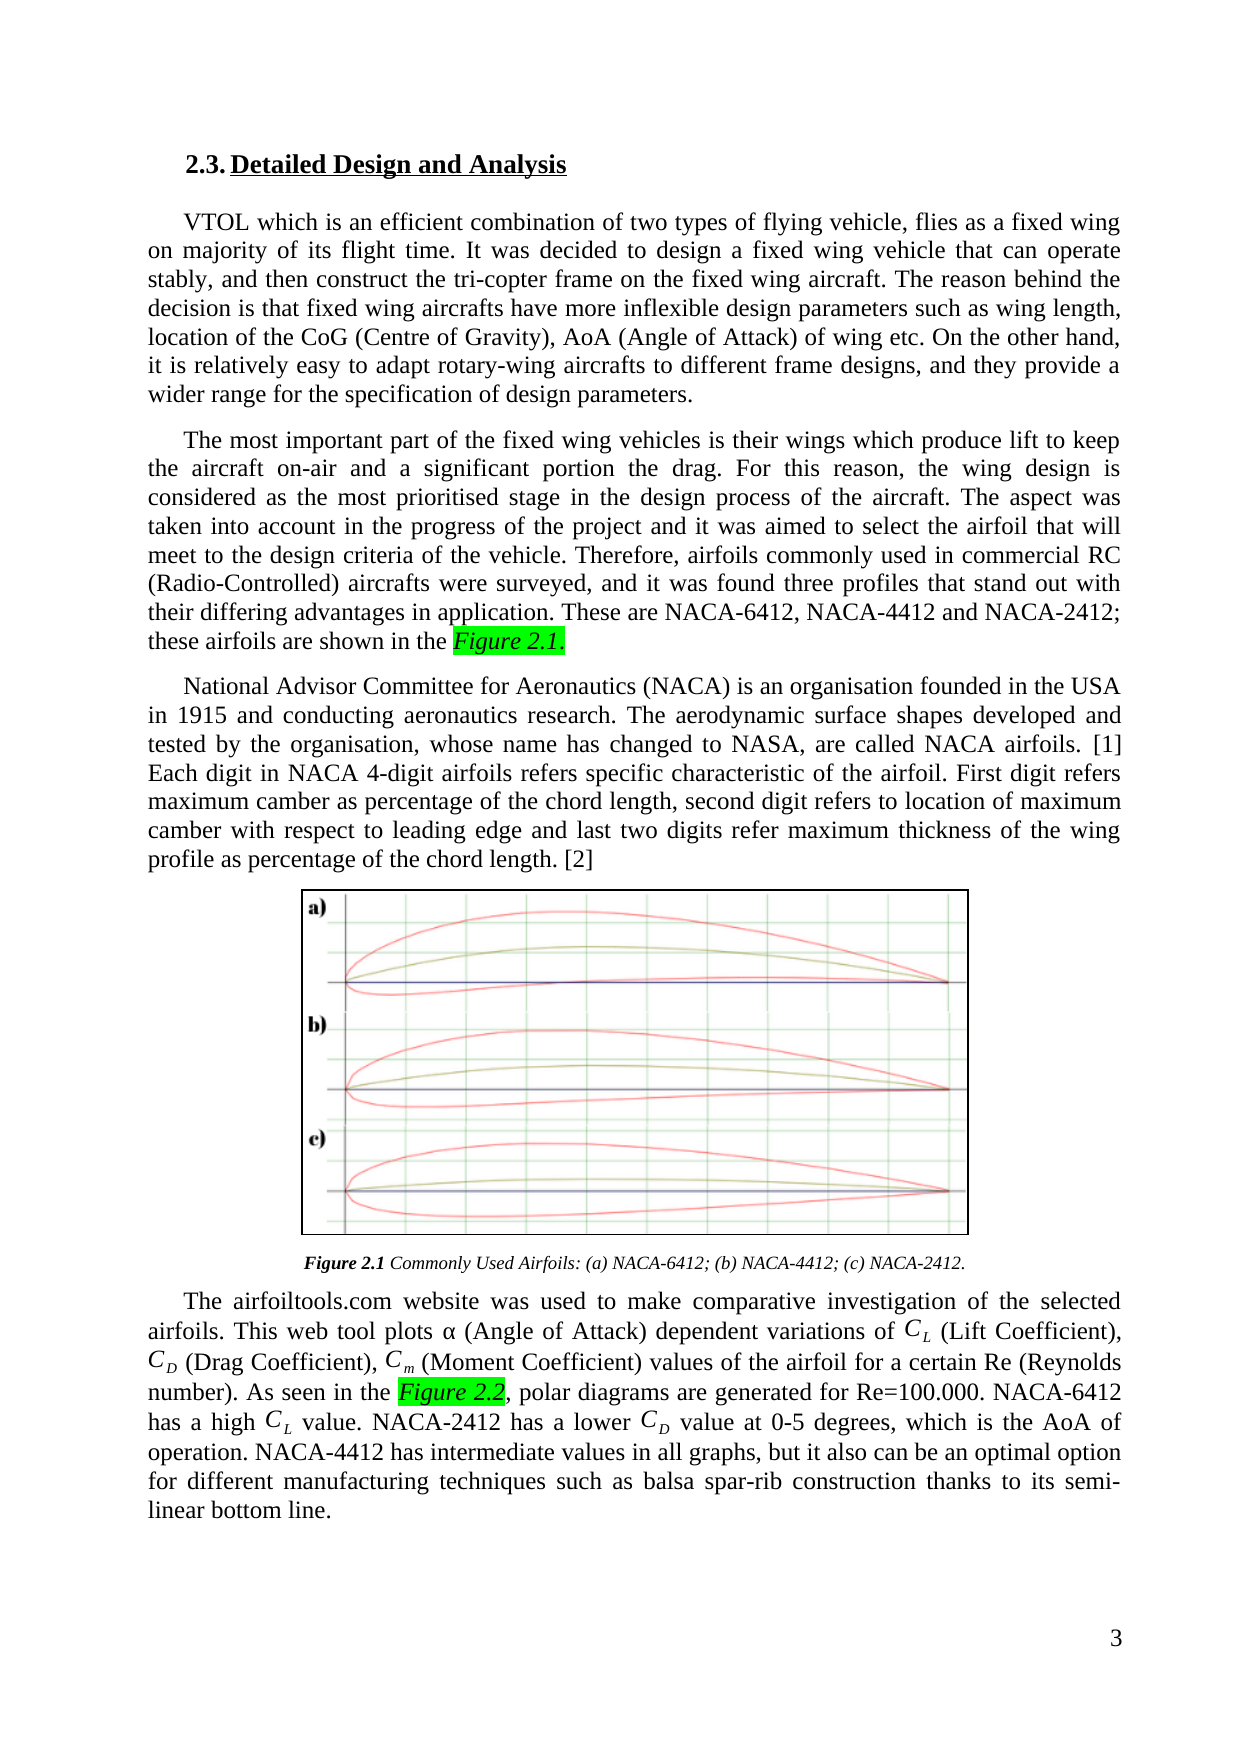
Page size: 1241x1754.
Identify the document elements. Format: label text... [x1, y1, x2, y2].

picture [303, 891, 967, 1234]
text The airfoiltools.com website was used to make comparative investigation of the selected airfoils. This web tool plots α (Angle of Attack) dependent variations of (Lift Coefficient), (Drag Coefficient), (Moment Coefficient) values of the airfoil for a certain Re (Reynolds number). As seen in the Figure 2.2, polar diagrams are generated for Re=100.000. NACA-6412 has a high value. NACA-2412 has a lower value at 0-5 degrees, which is the AoA of operation. NACA-4412 has intermediate values in all graphs, but it also can be an optimal option for different manufacturing techniques such as balsa spar-rib construction thanks to its semi-linear bottom line. [148, 1286, 1122, 1524]
text National Advisor Committee for Aeronautics (NACA) is an organisation founded in the USA in 1915 and conducting aeronautics research. The aerodynamic surface shapes developed and tested by the organisation, whose name has changed to NASA, are called NACA airfoils. Each digit in NACA 4-digit airfoils refers specific characteristic of the airfoil. First digit refers maximum camber as percentage of the chord length, second digit refers to location of maximum camber with respect to leading edge and last two digits refer maximum thickness of the wing profile as percentage of the chord length. [148, 671, 1122, 873]
text Figure 2.1 Commonly Used Airfoils: (a) NACA-6412; (b) NACA-4412; (c) NACA-2412. [148, 1252, 1122, 1273]
subtitle Detailed Design and Analysis [185, 148, 1122, 179]
text VTOL which is an efficient combination of two types of flying vehicle, flies as a fixed wing on majority of its flight time. It was decided to design a fixed wing vehicle that can operate stably, and then construct the tri-copter frame on the fixed wing aircraft. The reason behind the decision is that fixed wing aircrafts have more inflexible design parameters such as wing length, location of the CoG (Centre of Gravity), AoA (Angle of Attack) of wing etc. On the other hand, it is relatively easy to adapt rotary-wing aircrafts to different frame designs, and they provide a wider range for the specification of design parameters. [148, 207, 1122, 408]
